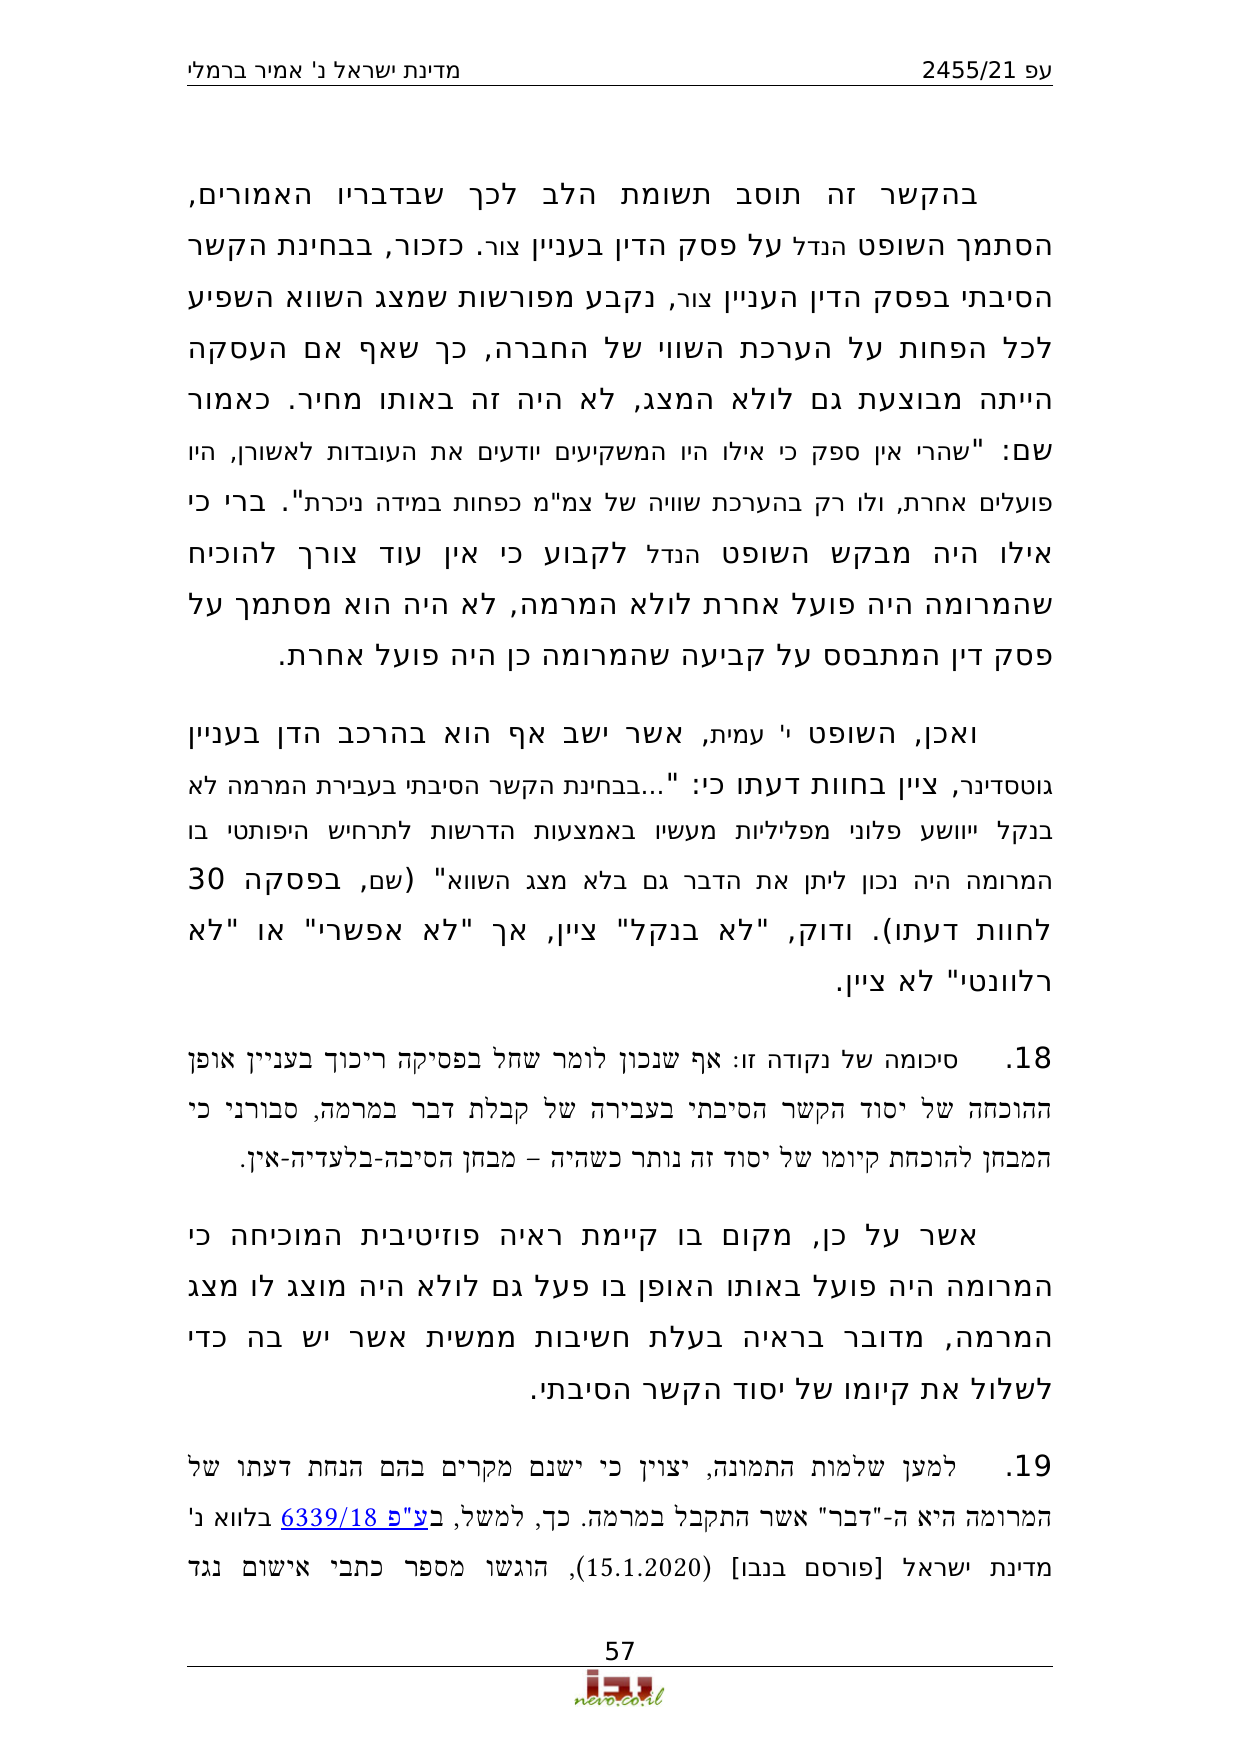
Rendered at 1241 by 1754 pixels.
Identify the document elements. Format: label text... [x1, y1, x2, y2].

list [187, 1449, 1053, 1583]
list סיכומה של נקודה זו: אף שנכון לומר שחל בפסיקה ריכוך בעניין אופן ההוכחה של יסוד הקשר הסיבתי בעבירה של קבלת דבר במרמה, סבורני כי המבחן להוכחת קיומו של יסוד זה נותר כשהיה – מבחן הסיבה-בלעדיה-אין. [187, 1041, 1053, 1175]
text בהקשר זה תוסב תשומת הלב לכך שבדבריו האמורים, הסתמך השופט הנדל על פסק הדין בעניין צור. כזכור, בבחינת הקשר הסיבתי בפסק הדין העניין צור, נקבע מפורשות שמצג השווא השפיע לכל הפחות על הערכת השווי של החברה, כך שאף אם העסקה הייתה מבוצעת גם לולא המצג, לא היה זה באותו מחיר. כאמור שם: "שהרי אין ספק כי אילו היו המשקיעים יודעים את העובדות לאשורן, היו פועלים אחרת, ולו רק בהערכת שוויה של צמ"מ כפחות במידה ניכרת". ברי כי אילו היה מבקש השופט הנדל לקבוע כי אין עוד צורך להוכיח שהמרומה היה פועל אחרת לולא המרמה, לא היה הוא מסתמך על פסק דין המתבסס על קביעה שהמרומה כן היה פועל אחרת. [187, 177, 1053, 672]
picture [574, 1669, 666, 1707]
text אשר על כן, מקום בו קיימת ראיה פוזיטיבית המוכיחה כי המרומה היה פועל באותו האופן בו פעל גם לולא היה מוצג לו מצג המרמה, מדובר בראיה בעלת חשיבות ממשית אשר יש בה כדי לשלול את קיומו של יסוד הקשר הסיבתי. [187, 1218, 1053, 1406]
text ואכן, השופט י' עמית, אשר ישב אף הוא בהרכב הדן בעניין גוטסדינר, ציין בחוות דעתו כי: "...בבחינת הקשר הסיבתי בעבירת המרמה לא בנקל ייוושע פלוני מפליליות מעשיו באמצעות הדרשות לתרחיש היפותטי בו המרומה היה נכון ליתן את הדבר גם בלא מצג השווא" (שם, בפסקה 30 לחוות דעתו). ודוק, "לא בנקל" ציין, אך "לא אפשרי" או "לא רלוונטי" לא ציין. [187, 716, 1053, 998]
